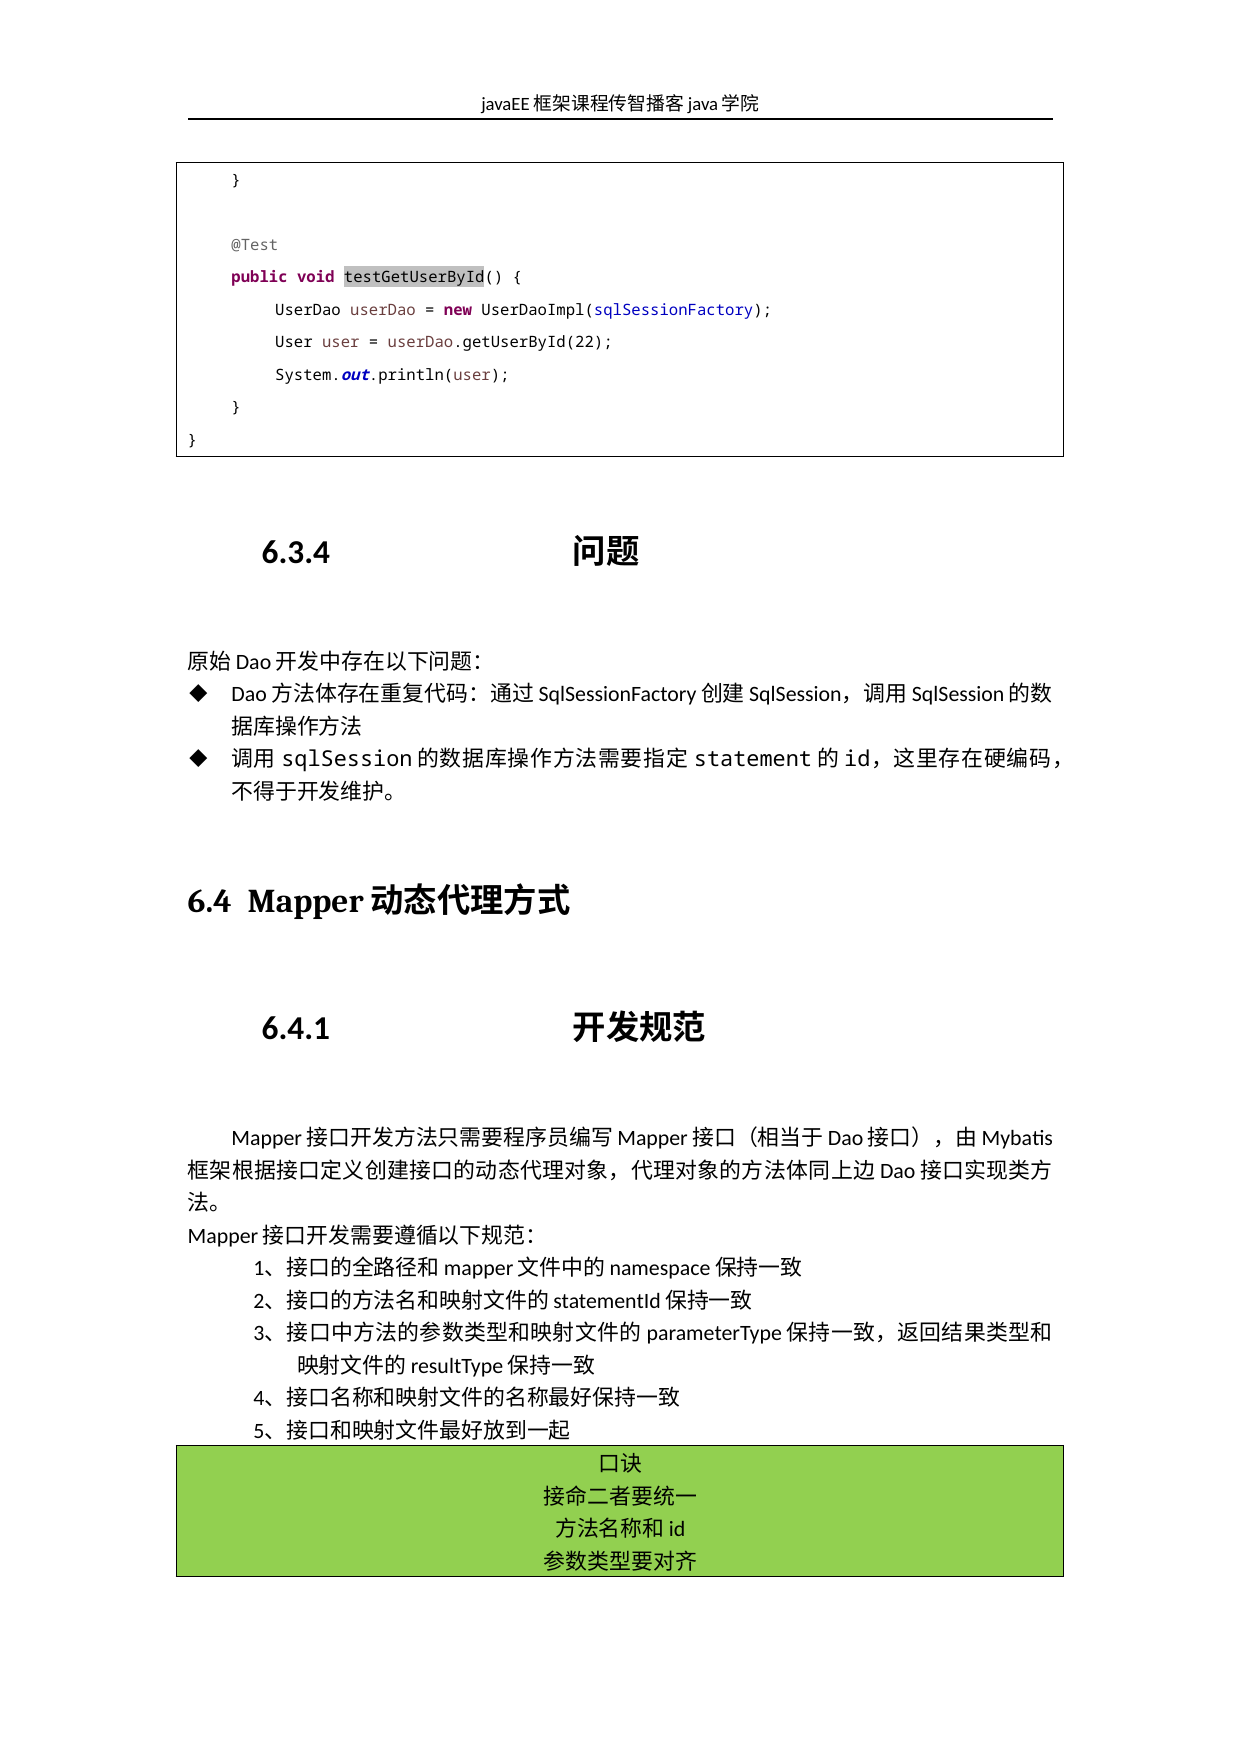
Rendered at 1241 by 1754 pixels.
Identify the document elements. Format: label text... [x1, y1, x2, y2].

subtitle 开发规范 [261, 993, 1053, 1058]
text 2、接口的方法名和映射文件的statementId保持一致 [253, 1282, 1053, 1315]
text 1、接口的全路径和mapper文件中的namespace保持一致 [253, 1250, 1053, 1282]
text 原始Dao开发中存在以下问题： [187, 643, 1053, 676]
text 3、接口中方法的参数类型和映射文件的parameterType保持一致，返回结果类型和映射文件的resultType保持一致 [253, 1315, 1053, 1380]
subtitle 问题 [261, 516, 1053, 581]
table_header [177, 1446, 1063, 1576]
text Mapper接口开发方法只需要程序员编写Mapper接口（相当于Dao接口），由Mybatis框架根据接口定义创建接口的动态代理对象，代理对象的方法体同上边Dao接口实现类方法。 [187, 1120, 1053, 1217]
list Dao方法体存在重复代码：通过SqlSessionFactory创建SqlSession，调用SqlSession的数据库操作方法 [187, 676, 1053, 741]
text 4、接口名称和映射文件的名称最好保持一致 [253, 1380, 1053, 1412]
text Mapper接口开发需要遵循以下规范： [187, 1217, 1053, 1250]
subtitle Mapper动态代理方式 [187, 865, 1053, 930]
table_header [177, 163, 1063, 456]
list 调用sqlSession的数据库操作方法需要指定statement的id，这里存在硬编码，不得于开发维护。 [187, 741, 1053, 806]
text 5、接口和映射文件最好放到一起 [253, 1412, 1053, 1445]
